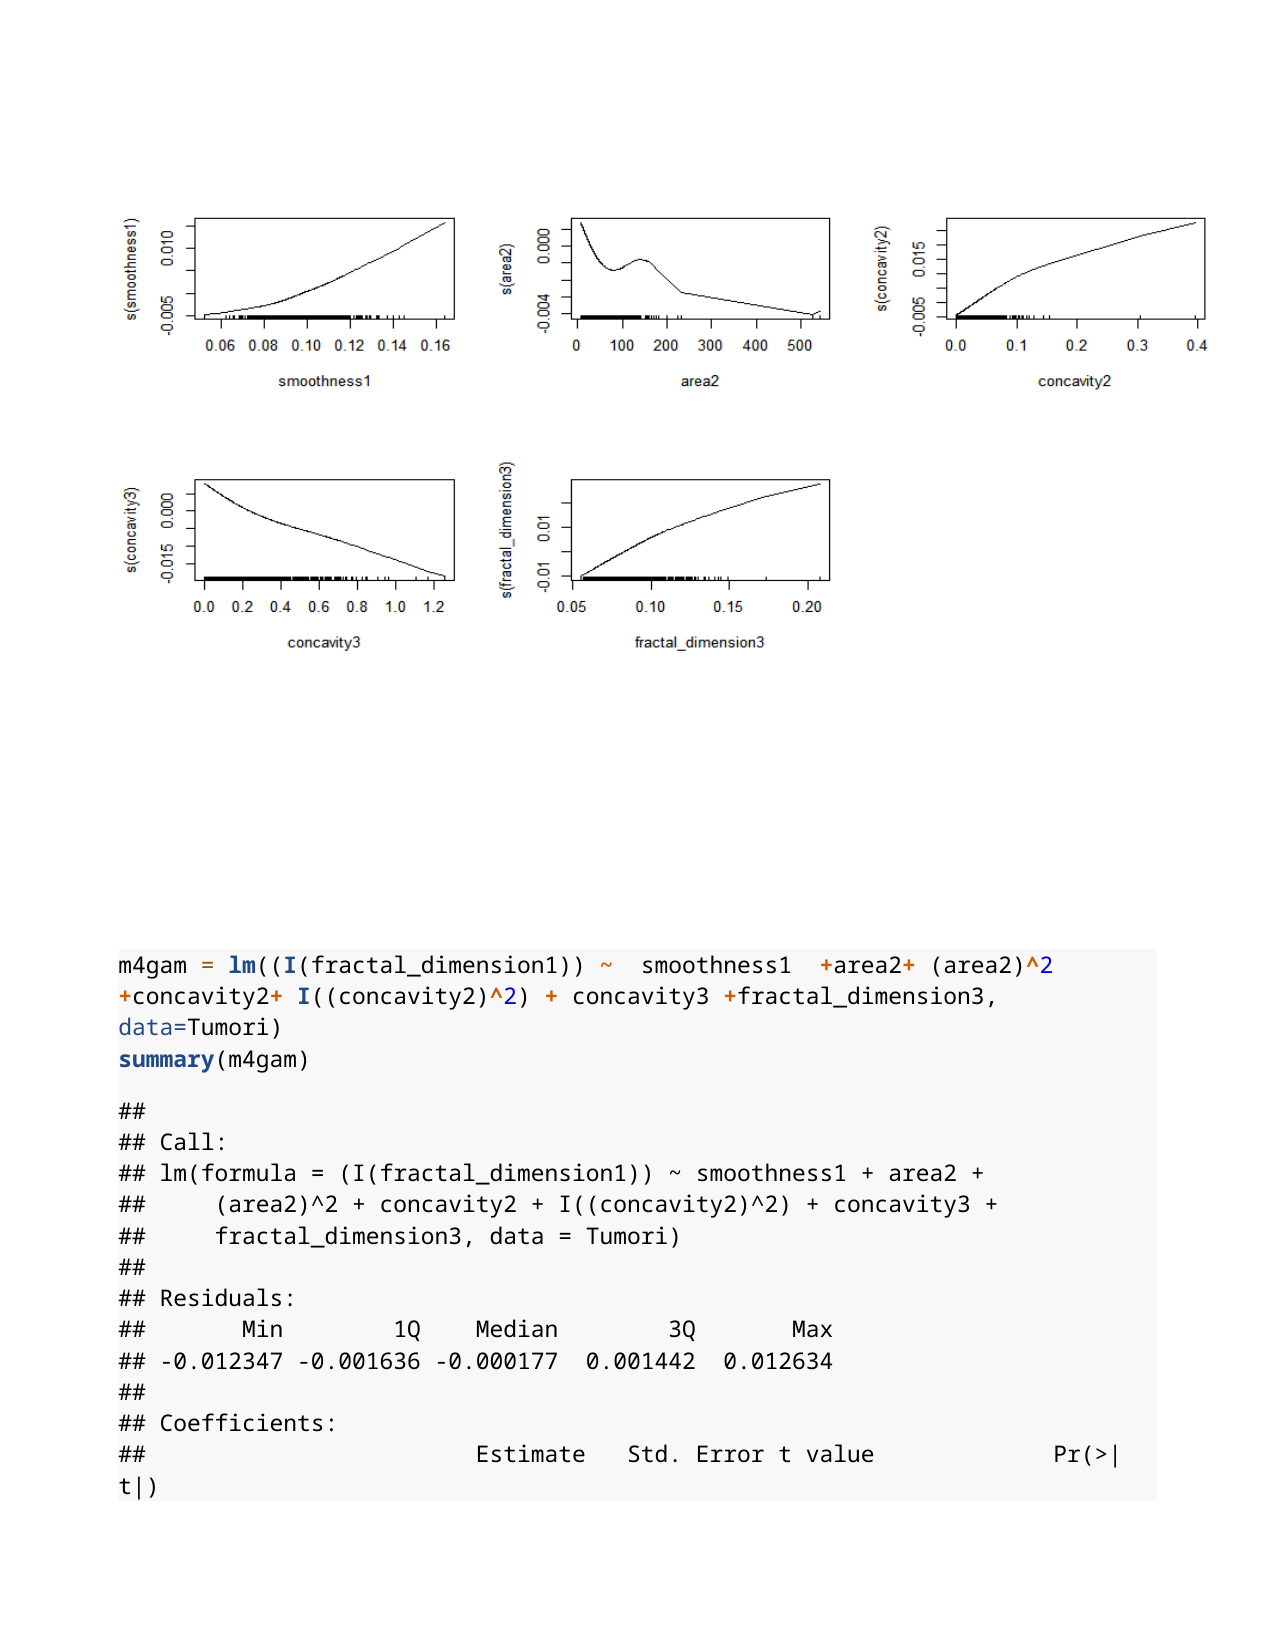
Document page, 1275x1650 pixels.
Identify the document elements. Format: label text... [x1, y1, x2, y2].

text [118, 1095, 1157, 1501]
picture [118, 147, 1244, 931]
text m4gam = lm((I(fractal_dimension1)) ~ smoothness1 +area2+ (area2)^2 +concavity2+ I((concavity2)^2) + concavity3 +fractal_dimension3, data=Tumori) summary(m4gam) [283, 949, 1157, 1074]
